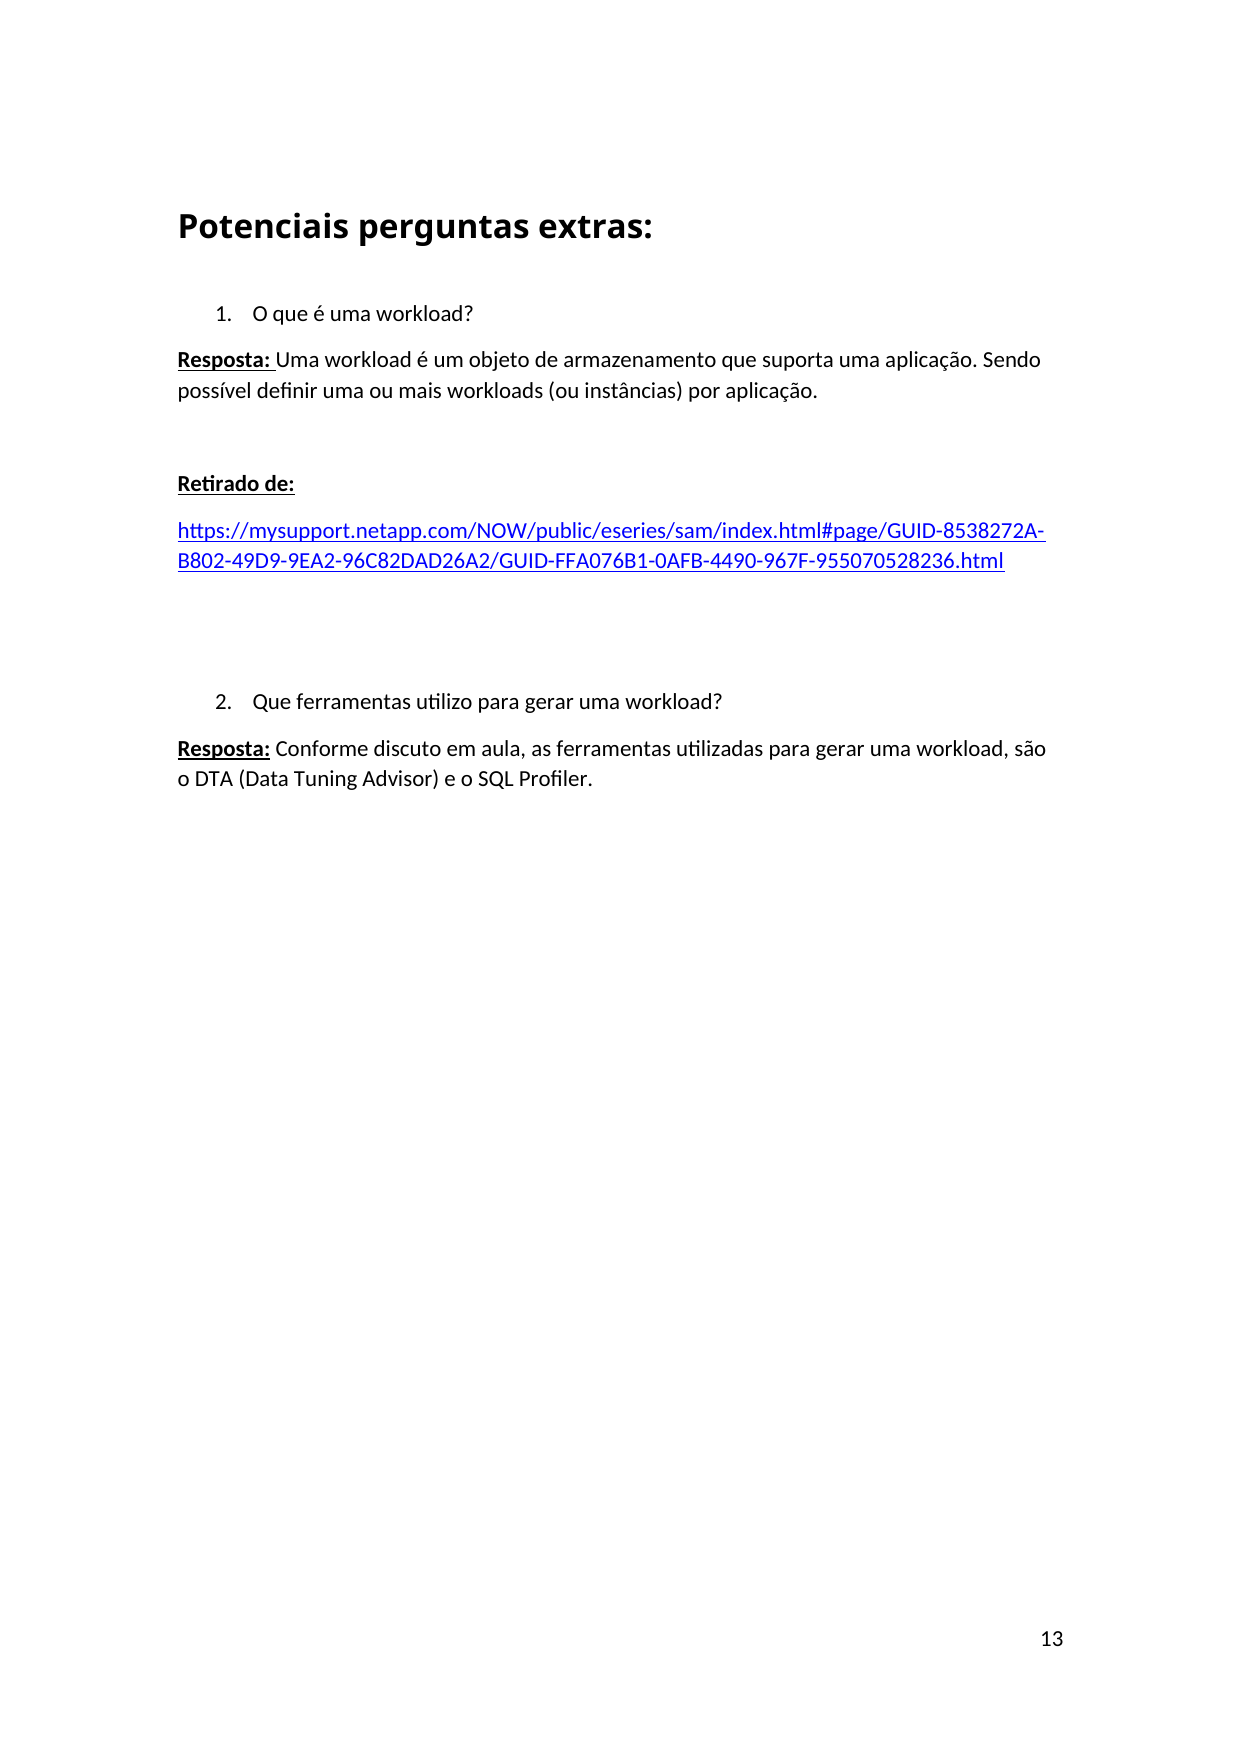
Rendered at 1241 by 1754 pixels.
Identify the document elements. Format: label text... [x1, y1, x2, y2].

text Retirado de: [177, 469, 1063, 497]
text Resposta: Uma workload é um objeto de armazenamento que suporta uma aplicação. Sendo possível definir uma ou mais workloads (ou instâncias) por aplicação. [177, 346, 1063, 404]
list O que é uma workload? [215, 299, 1063, 327]
text https://mysupport.netapp.com/NOW/public/eseries/sam/index.html#page/GUID-8538272A-B802-49D9-9EA2-96C82DAD26A2/GUID-FFA076B1-0AFB-4490-967F-955070528236.html [177, 516, 1063, 574]
text Resposta: Conforme discuto em aula, as ferramentas utilizadas para gerar uma workload, são o DTA (Data Tuning Advisor) e o SQL Profiler. [177, 734, 1063, 792]
list Que ferramentas utilizo para gerar uma workload? [215, 687, 1063, 715]
subtitle Potenciais perguntas extras: [177, 203, 1063, 248]
